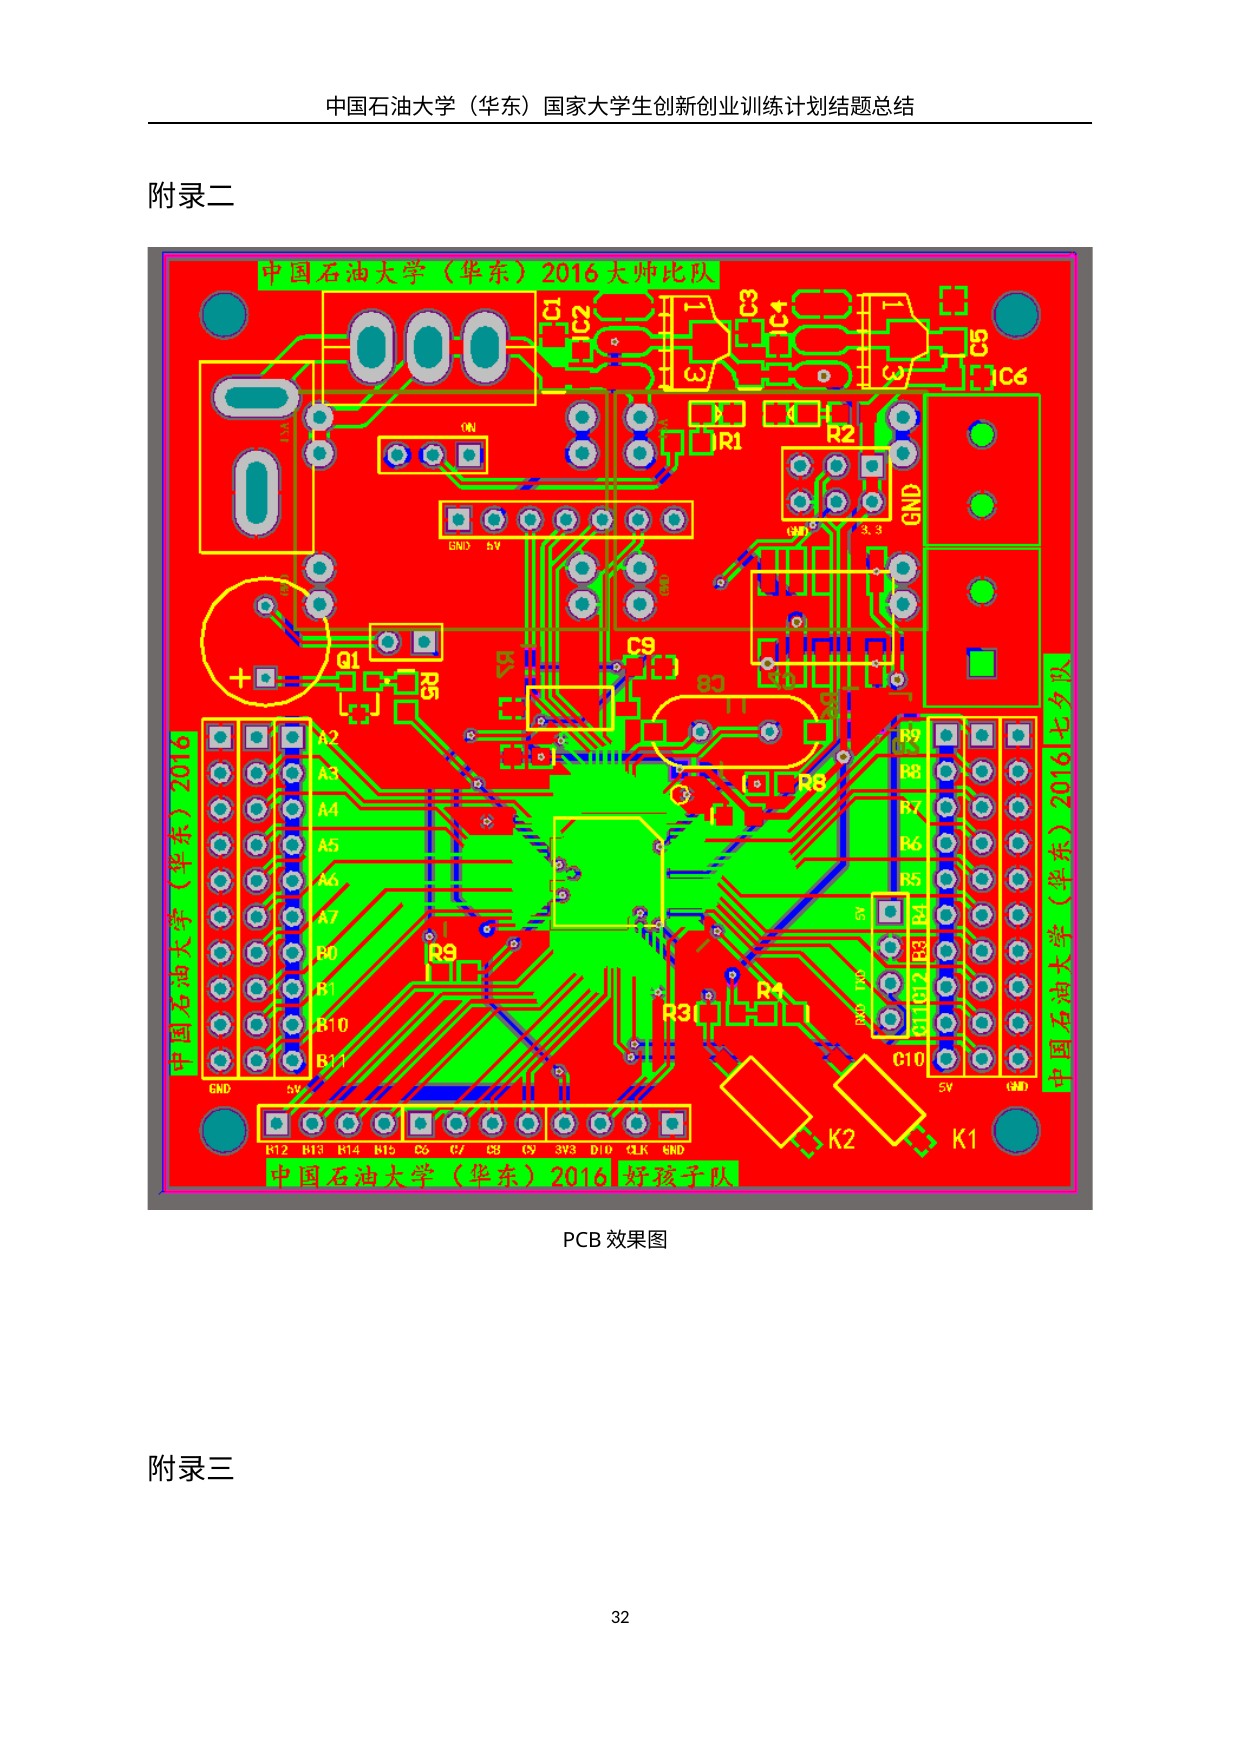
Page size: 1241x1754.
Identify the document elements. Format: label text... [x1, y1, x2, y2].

picture [147, 247, 1093, 1210]
text PCB效果图 [541, 1222, 1092, 1255]
subtitle 附录二 [148, 161, 1092, 226]
subtitle 附录三 [148, 1434, 1092, 1499]
